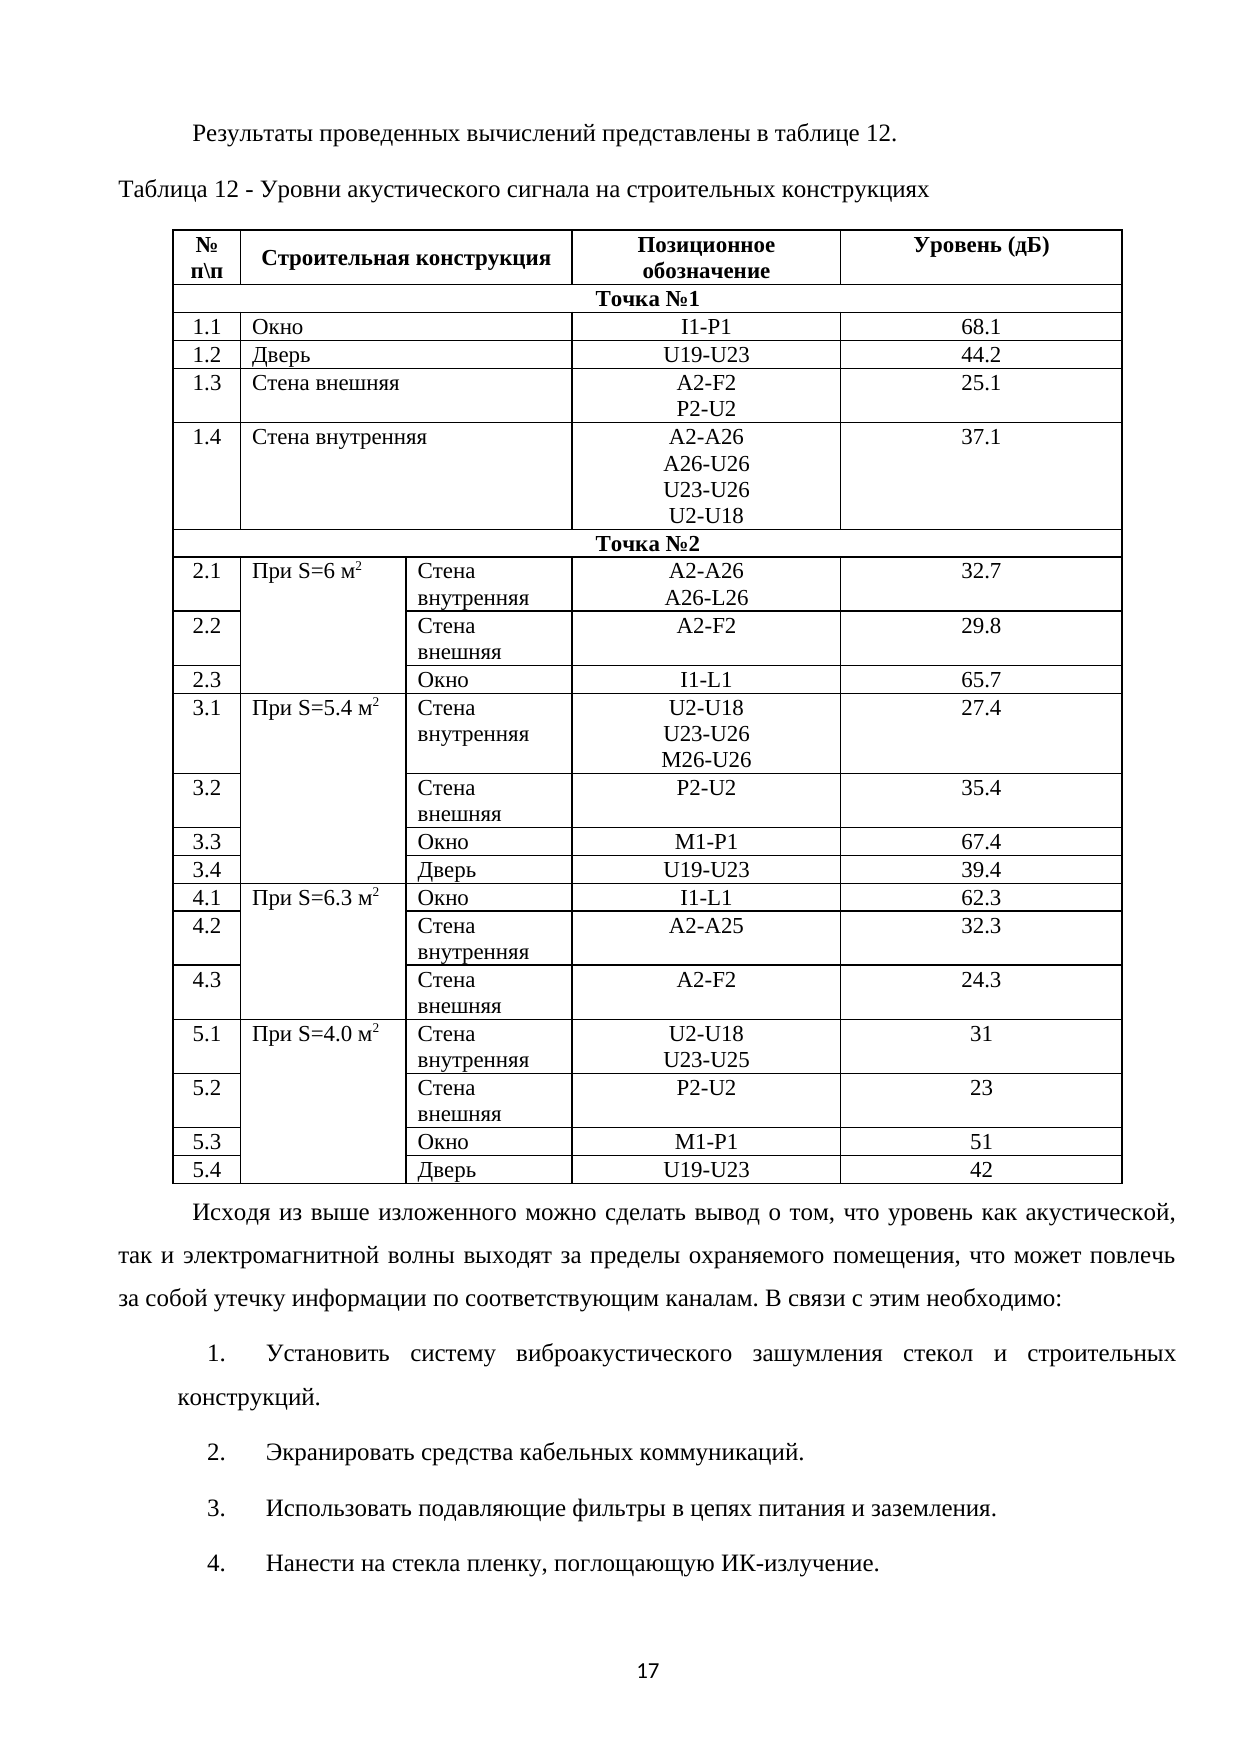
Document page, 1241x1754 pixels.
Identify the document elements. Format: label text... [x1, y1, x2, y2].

table_cell При S=6 м2 [241, 558, 405, 692]
table_header Строительная конструкция [241, 231, 571, 284]
table_cell 51 [841, 1128, 1121, 1154]
table_cell Дверь [241, 341, 571, 367]
table_cell M1-P1 [573, 1128, 840, 1154]
table_cell При S=6.3 м2 [241, 884, 405, 1019]
table_cell Дверь [407, 1156, 571, 1182]
table_cell При S=4.0 м2 [241, 1020, 405, 1182]
list Экранировать средства кабельных коммуникаций. [177, 1437, 1177, 1466]
table_cell Стена внутренняя [241, 423, 571, 529]
table_cell A2-A26 A26-U26 U23-U26 U2-U18 [573, 423, 840, 529]
table_cell U2-U18 U23-U26 M26-U26 [573, 694, 840, 773]
text Результаты проведенных вычислений представлены в таблице 12. [118, 118, 1177, 147]
list Установить систему виброакустического зашумления стекол и строительных конструкций. [177, 1338, 1177, 1410]
table_cell 24.3 [841, 966, 1121, 1019]
table_cell U2-U18 U23-U25 [573, 1020, 840, 1072]
table_cell 5.1 [174, 1020, 240, 1072]
table_cell 1.3 [174, 369, 240, 422]
table_cell Окно [241, 313, 571, 339]
table_cell I1-P1 [573, 313, 840, 339]
table_cell 29.8 [841, 612, 1121, 664]
table_cell Стена внутренняя [407, 912, 571, 964]
table_cell 44.2 [841, 341, 1121, 367]
table_cell 68.1 [841, 313, 1121, 339]
table_cell 65.7 [841, 666, 1121, 692]
table_cell 4.3 [174, 966, 240, 1019]
table_cell A2-F2 [573, 612, 840, 664]
text Исходя из выше изложенного можно сделать вывод о том, что уровень как акустической, так и электромагнитной волны выходят за пределы охраняемого помещения, что может повлечь за собой утечку информации по соответствующим каналам. В связи с этим необходимо: [118, 1197, 1177, 1312]
table_cell Стена внешняя [407, 774, 571, 827]
table_cell Точка №1 [174, 285, 1121, 312]
table_cell 1.4 [174, 423, 240, 529]
table_cell 25.1 [841, 369, 1121, 422]
table_cell 1.1 [174, 313, 240, 339]
table_cell При S=5.4 м2 [241, 694, 405, 883]
table_cell Стена внешняя [407, 612, 571, 664]
table_cell Дверь [407, 856, 571, 883]
table_cell 31 [841, 1020, 1121, 1072]
table_cell 35.4 [841, 774, 1121, 827]
table_cell U19-U23 [573, 341, 840, 367]
table_cell M1-P1 [573, 828, 840, 855]
table_cell Окно [407, 884, 571, 910]
table_cell 1.2 [174, 341, 240, 367]
table_cell U19-U23 [573, 856, 840, 883]
table_cell 3.1 [174, 694, 240, 773]
table_cell Стена внутренняя [407, 558, 571, 610]
table_cell Стена внешняя [407, 966, 571, 1019]
table_cell A2-F2 P2-U2 [573, 369, 840, 422]
table_cell 4.2 [174, 912, 240, 964]
table_cell 42 [841, 1156, 1121, 1182]
table_cell Точка №2 [174, 530, 1121, 556]
table_cell 27.4 [841, 694, 1121, 773]
table_cell 62.3 [841, 884, 1121, 910]
table_cell 4.1 [174, 884, 240, 910]
table_cell 67.4 [841, 828, 1121, 855]
list Нанести на стекла пленку, поглощающую ИК-излучение. [177, 1548, 1177, 1577]
table_header № п\п [174, 231, 240, 284]
table_cell A2-A25 [573, 912, 840, 964]
table_cell Стена внутренняя [407, 1020, 571, 1072]
table_cell U19-U23 [573, 1156, 840, 1182]
table_cell 32.7 [841, 558, 1121, 610]
table_cell P2-U2 [573, 774, 840, 827]
list Использовать подавляющие фильтры в цепях питания и заземления. [177, 1493, 1177, 1522]
table_cell Стена внешняя [241, 369, 571, 422]
table_cell 39.4 [841, 856, 1121, 883]
table_cell Стена внутренняя [407, 694, 571, 773]
table_cell 5.2 [174, 1074, 240, 1127]
table_cell 23 [841, 1074, 1121, 1127]
table_cell P2-U2 [573, 1074, 840, 1127]
table_cell A2-A26 A26-L26 [573, 558, 840, 610]
table_cell 3.3 [174, 828, 240, 855]
table_header Уровень (дБ) [841, 231, 1121, 284]
table_cell 2.2 [174, 612, 240, 664]
table_cell Окно [407, 1128, 571, 1154]
table_cell 3.4 [174, 856, 240, 883]
table_cell A2-F2 [573, 966, 840, 1019]
table_cell Стена внешняя [407, 1074, 571, 1127]
table_cell 3.2 [174, 774, 240, 827]
table_cell Окно [407, 666, 571, 692]
table_cell 5.4 [174, 1156, 240, 1182]
table_cell Окно [407, 828, 571, 855]
table_cell 2.3 [174, 666, 240, 692]
table_cell 32.3 [841, 912, 1121, 964]
table_cell 37.1 [841, 423, 1121, 529]
table_cell 2.1 [174, 558, 240, 610]
table_cell 5.3 [174, 1128, 240, 1154]
table_cell I1-L1 [573, 666, 840, 692]
table_header Позиционное обозначение [573, 231, 840, 284]
table_cell I1-L1 [573, 884, 840, 910]
